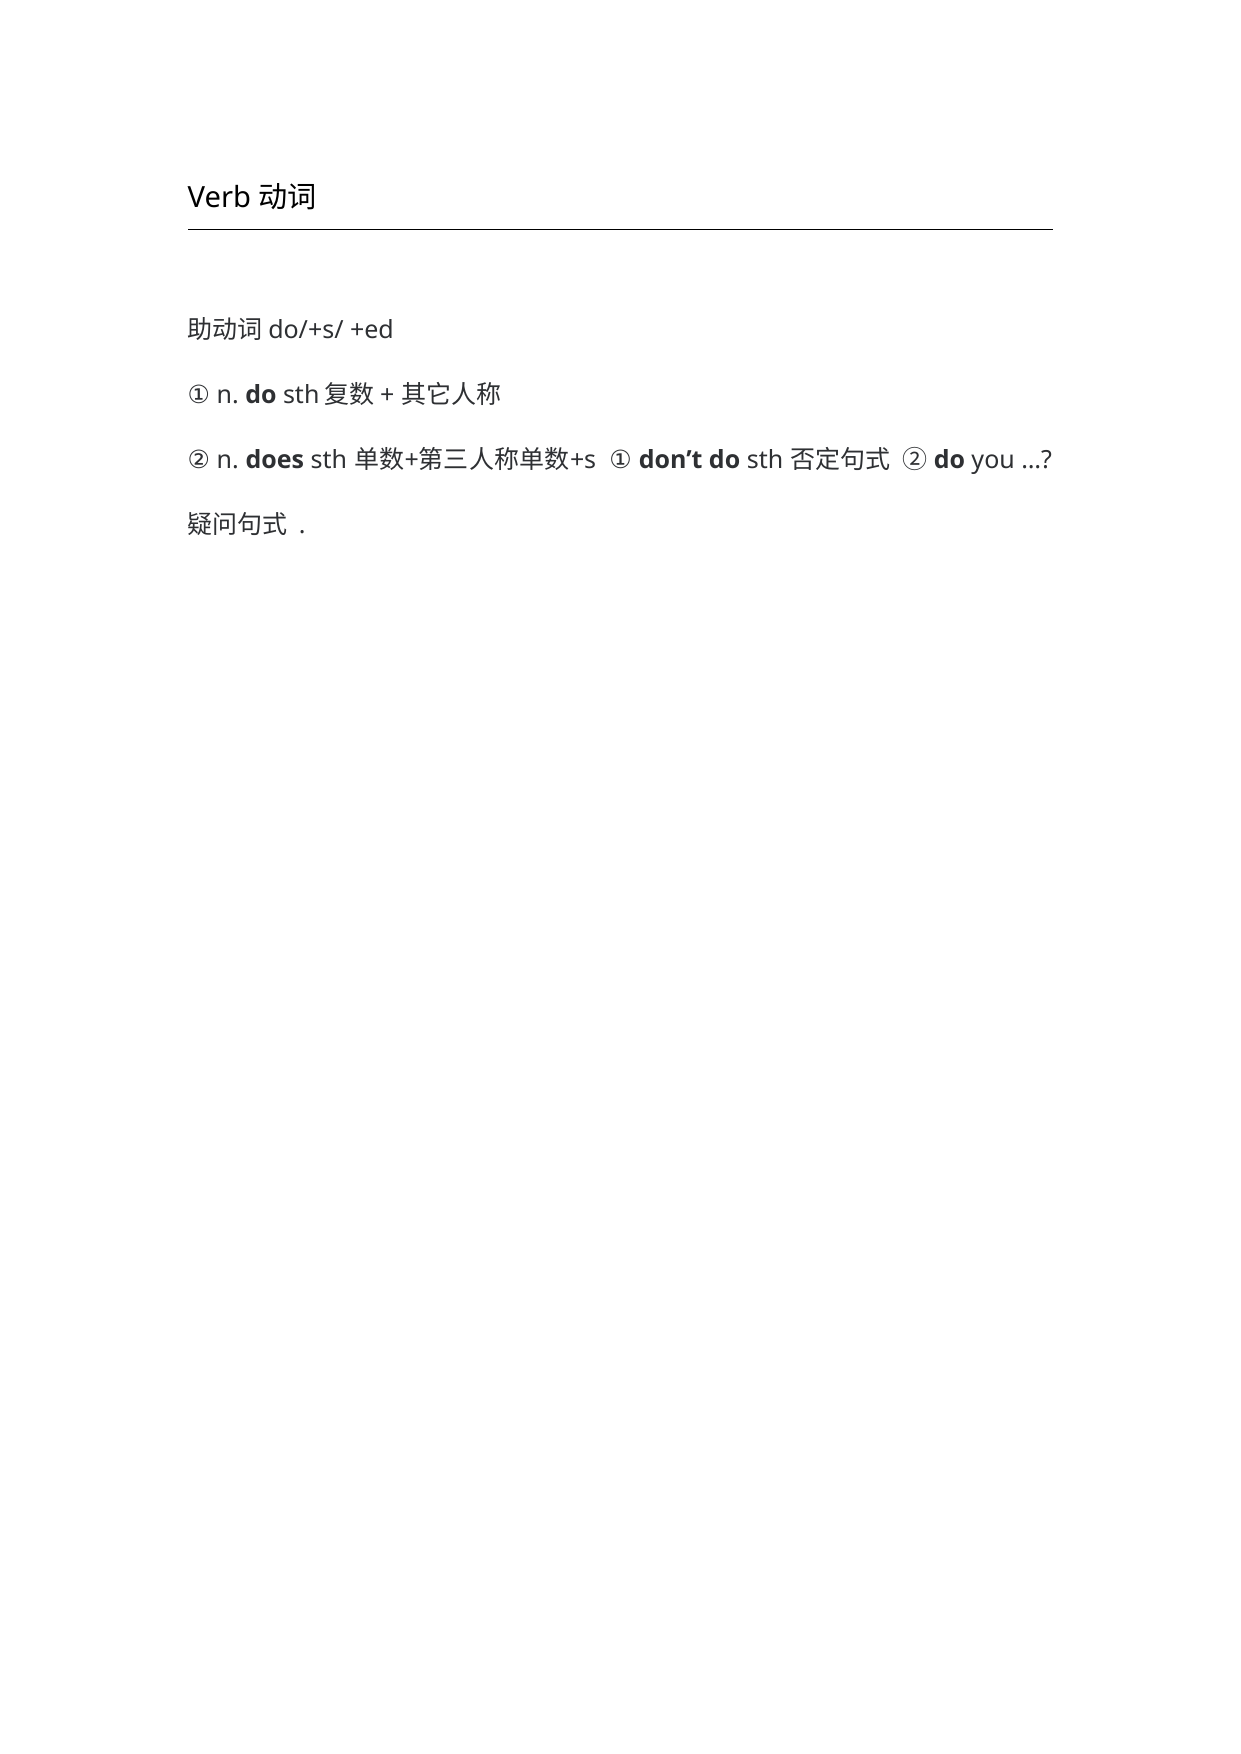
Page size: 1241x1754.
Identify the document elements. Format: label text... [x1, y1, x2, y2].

text Verb 动词 [187, 162, 1053, 230]
text ② n. does sth 单数+第三人称单数+s ① don’t do sth 否定句式 ② do you …? 疑问句式 . [187, 425, 1053, 555]
text ① n. do sth复数 + 其它人称 [187, 360, 1053, 425]
text 助动词 do/+s/ +ed [187, 295, 1053, 360]
